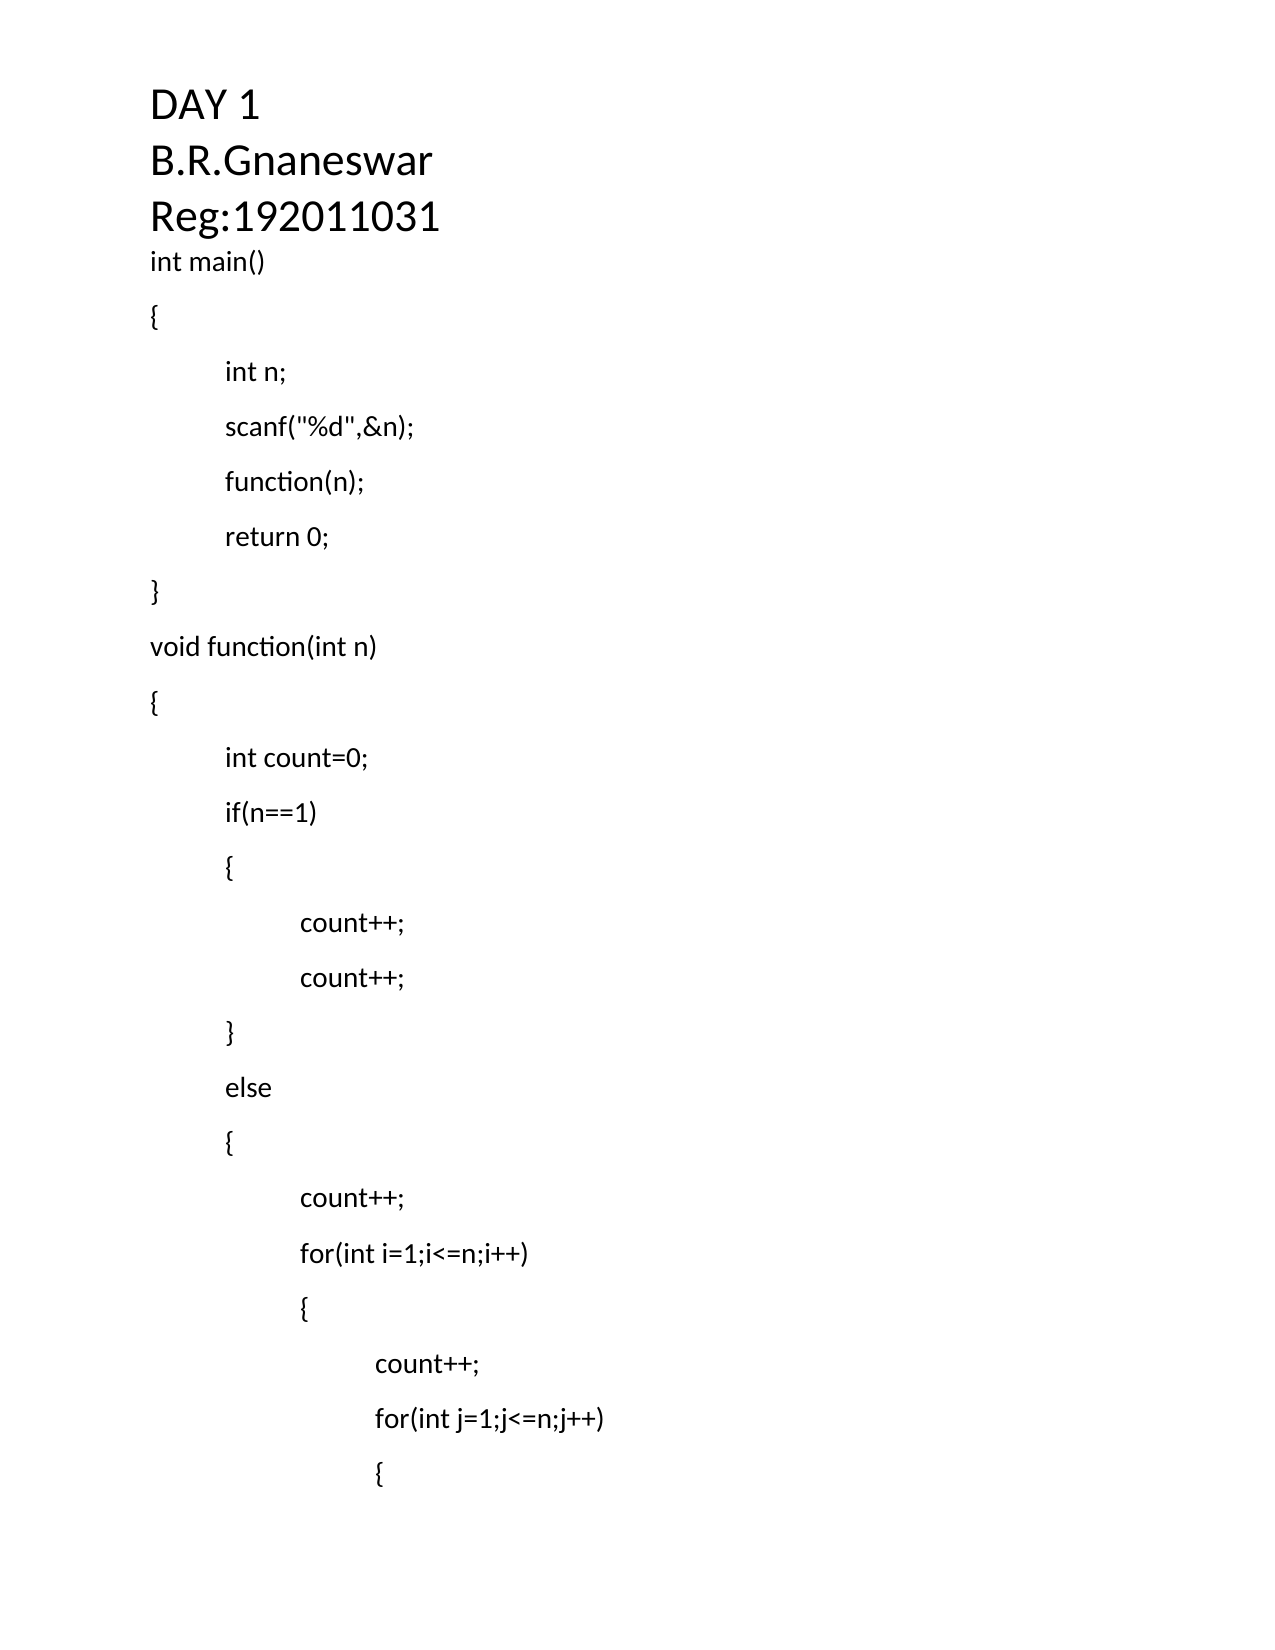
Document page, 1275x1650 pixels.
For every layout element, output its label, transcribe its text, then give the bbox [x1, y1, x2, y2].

text } [150, 1014, 1125, 1050]
text for(int i=1;i<=n;i++) [150, 1235, 1125, 1270]
text { [150, 1455, 1125, 1491]
text int main() [150, 243, 1125, 278]
text { [150, 1290, 1125, 1325]
text scanf("%d",&n); [150, 408, 1125, 444]
text int count=0; [150, 739, 1125, 774]
text } [150, 573, 1125, 609]
text int n; [150, 353, 1125, 389]
text { [150, 1124, 1125, 1160]
text count++; [150, 1179, 1125, 1215]
text count++; [150, 1345, 1125, 1381]
text count++; [150, 904, 1125, 940]
text { [150, 849, 1125, 884]
text void function(int n) [150, 628, 1125, 664]
text { [150, 684, 1125, 719]
text else [150, 1069, 1125, 1105]
text if(n==1) [150, 794, 1125, 829]
text { [150, 298, 1125, 333]
text count++; [150, 959, 1125, 995]
text return 0; [150, 518, 1125, 554]
text function(n); [150, 463, 1125, 499]
text for(int j=1;j<=n;j++) [150, 1400, 1125, 1436]
